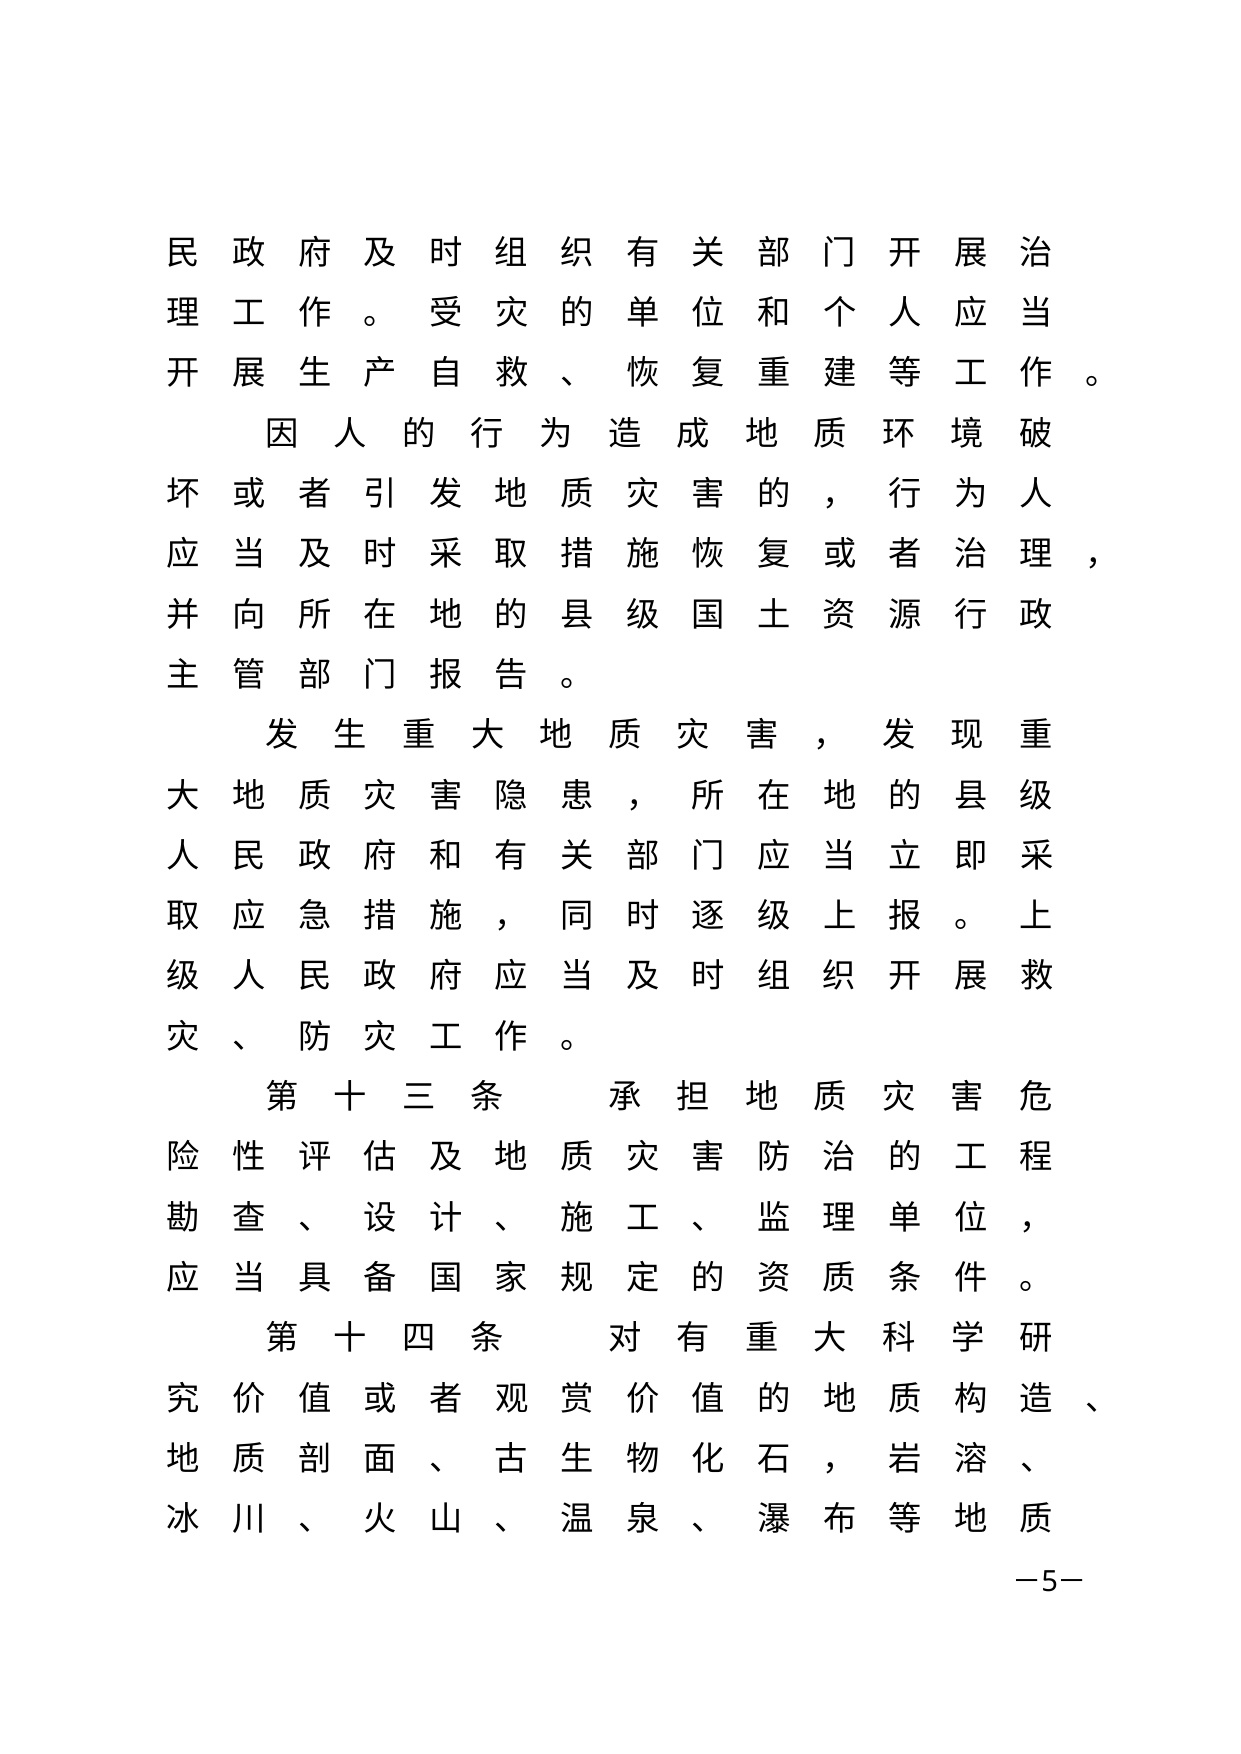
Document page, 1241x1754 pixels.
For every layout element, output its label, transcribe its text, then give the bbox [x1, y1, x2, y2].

text 第十二条 因自然作用形成的地质灾害，由所在地的县级人民政府及时组织有关部门开展治理工作。受灾的单位和个人应当开展生产自救、恢复重建等工作。 [167, 219, 1085, 400]
text 发生重大地质灾害，发现重大地质灾害隐患，所在地的县级人民政府和有关部门应当立即采取应急措施，同时逐级上报。上级人民政府应当及时组织开展救灾、防灾工作。 [167, 702, 1085, 1064]
text 第十四条 对有重大科学研究价值或者观赏价值的地质构造、地质剖面、古生物化石，岩溶、冰川、火山、温泉、瀑布等地质遗迹，应当根据实际需要建立地质遗迹保护区。 [167, 1305, 1085, 1546]
text 第十三条 承担地质灾害危险性评估及地质灾害防治的工程勘查、设计、施工、监理单位，应当具备国家规定的资质条件。 [167, 1064, 1085, 1305]
text 因人的行为造成地质环境破坏或者引发地质灾害的，行为人应当及时采取措施恢复或者治理，并向所在地的县级国土资源行政主管部门报告。 [167, 400, 1085, 702]
